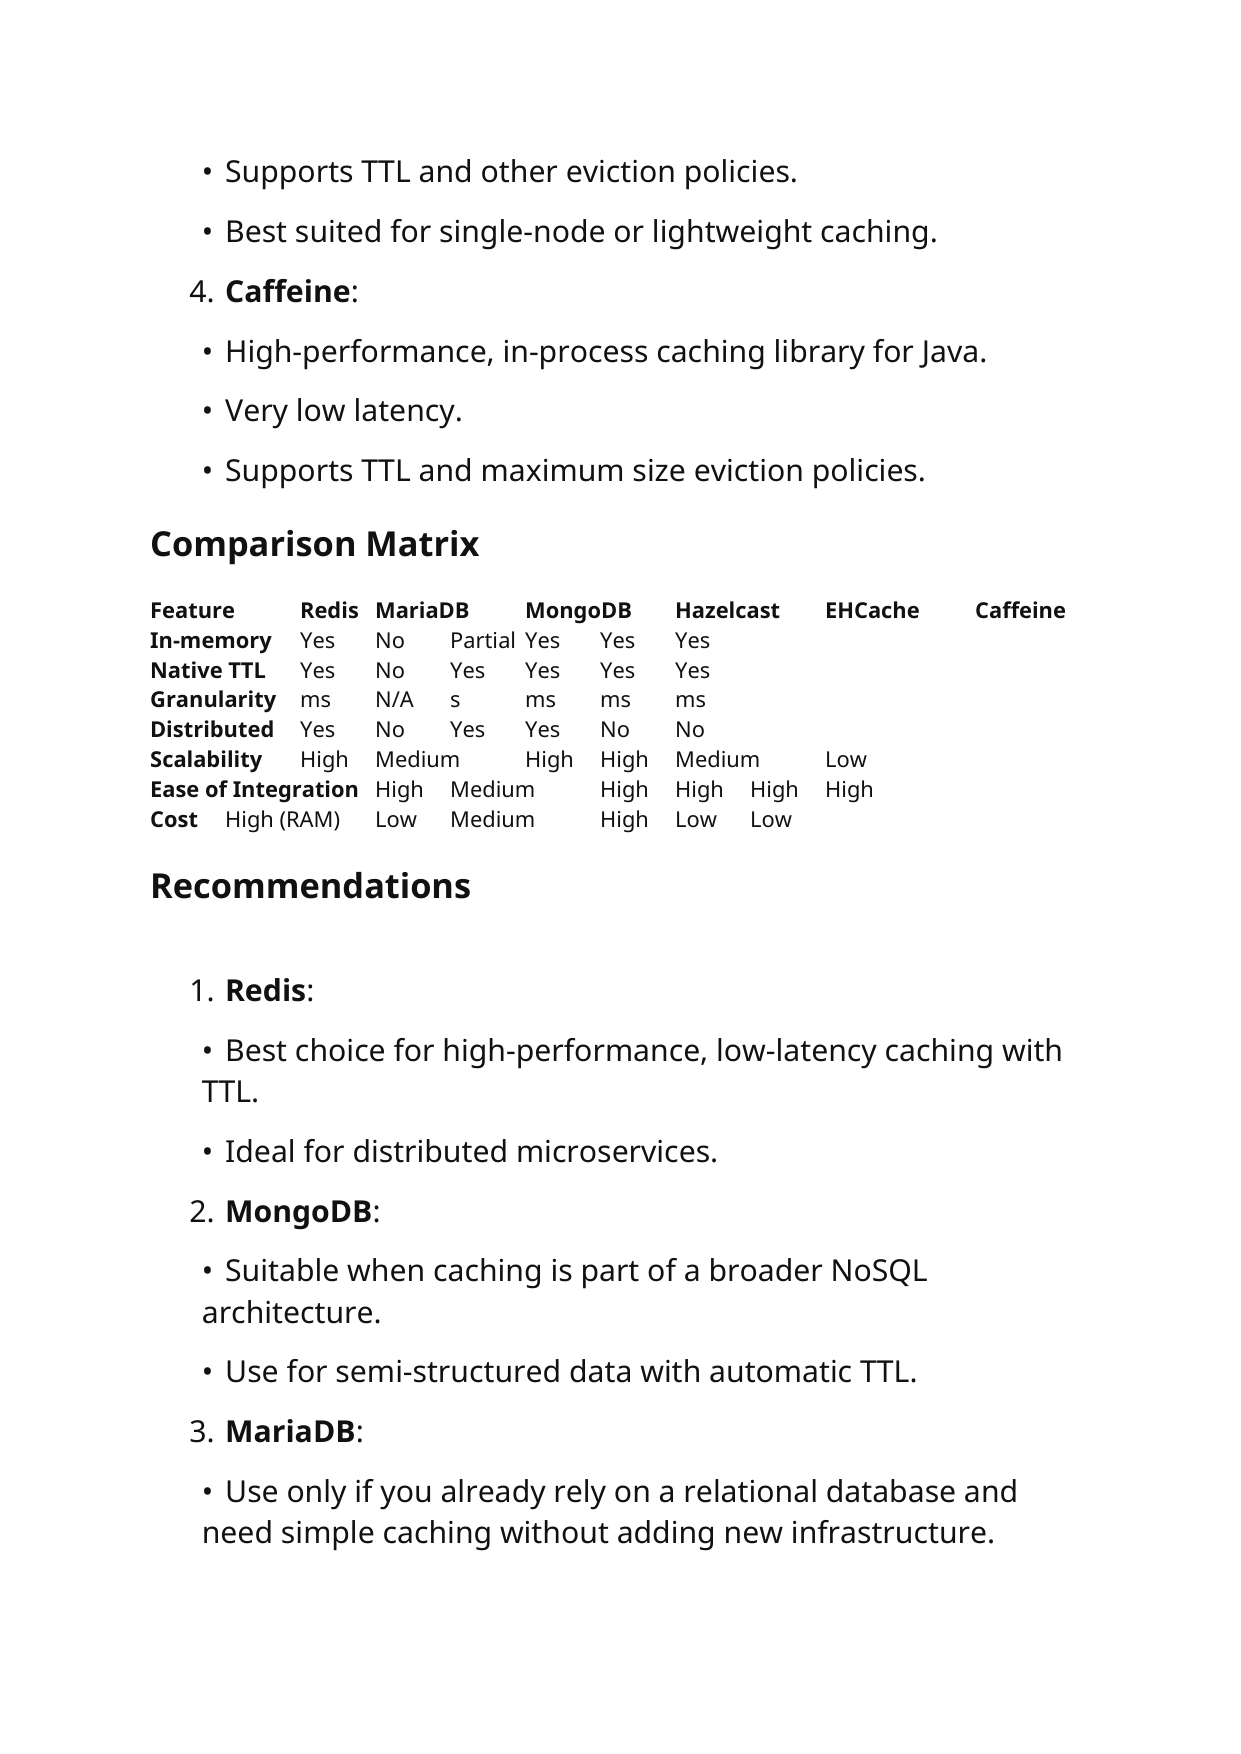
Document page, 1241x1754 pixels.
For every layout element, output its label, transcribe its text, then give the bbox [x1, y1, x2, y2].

text • Supports TTL and other eviction policies. [150, 150, 1090, 191]
text 1. Redis: [150, 969, 1090, 1010]
text Comparison Matrix [150, 519, 1090, 566]
text Granularity ms N/A s ms ms ms [150, 684, 1090, 714]
text • Best suited for single-node or lightweight caching. [150, 210, 1090, 251]
text • High-performance, in-process caching library for Java. [150, 330, 1090, 371]
text • Suitable when caching is part of a broader NoSQL architecture. [150, 1249, 1090, 1332]
text Cost High (RAM) Low Medium High Low Low [150, 803, 1090, 833]
text Feature Redis MariaDB MongoDB Hazelcast EHCache Caffeine [150, 595, 1090, 625]
text • Supports TTL and maximum size eviction policies. [150, 449, 1090, 491]
text In-memory Yes No Partial Yes Yes Yes [150, 625, 1090, 654]
text Scalability High Medium High High Medium Low [150, 744, 1090, 774]
text Ease of Integration High Medium High High High High [150, 774, 1090, 803]
text • Use only if you already rely on a relational database and need simple caching without adding new infrastructure. [150, 1470, 1090, 1553]
text Recommendations [150, 862, 1090, 909]
text 4. Caffeine: [150, 270, 1090, 311]
text 2. MongoDB: [150, 1190, 1090, 1231]
text • Best choice for high-performance, low-latency caching with TTL. [150, 1029, 1090, 1111]
text • Ideal for distributed microservices. [150, 1130, 1090, 1171]
text Distributed Yes No Yes Yes No No [150, 714, 1090, 744]
text • Use for semi-structured data with automatic TTL. [150, 1351, 1090, 1392]
text Native TTL Yes No Yes Yes Yes Yes [150, 654, 1090, 684]
text 3. MariaDB: [150, 1411, 1090, 1452]
text • Very low latency. [150, 389, 1090, 431]
